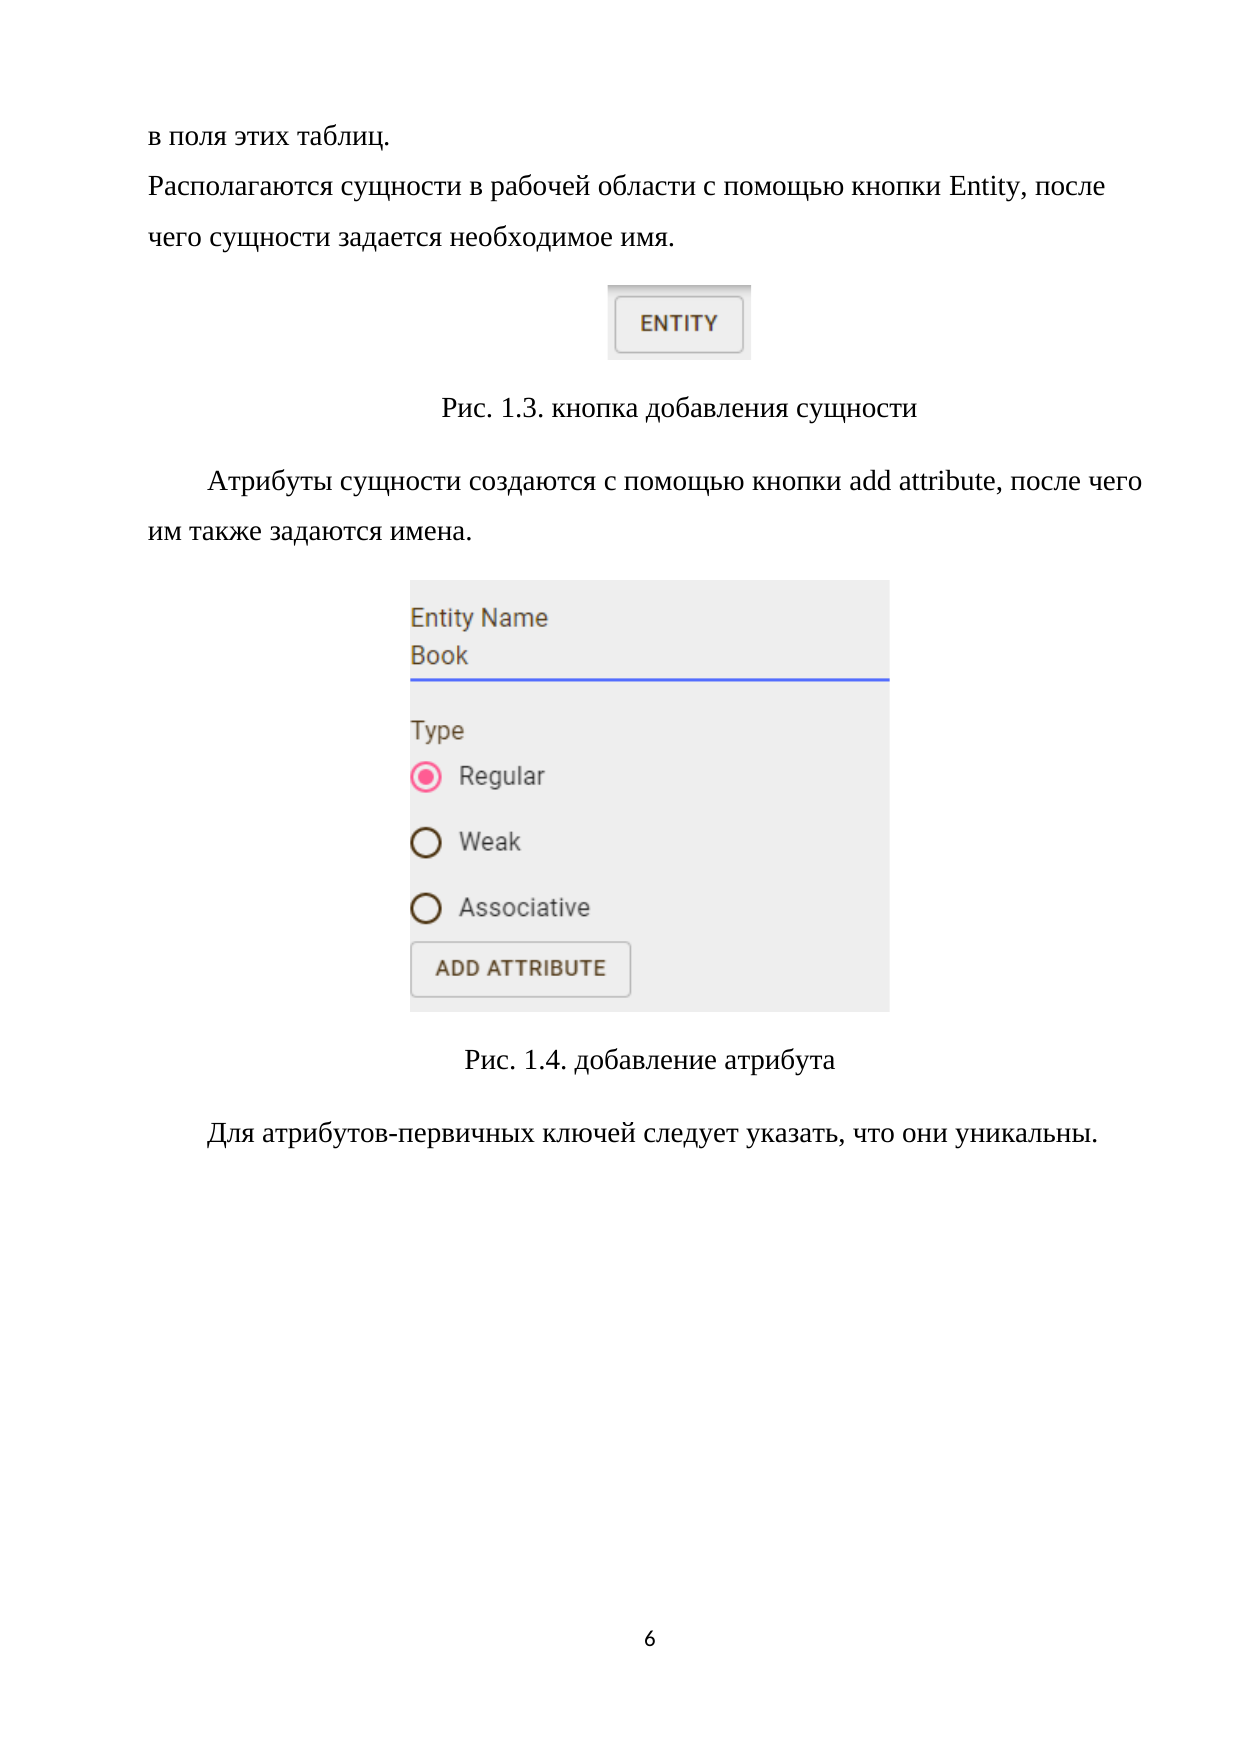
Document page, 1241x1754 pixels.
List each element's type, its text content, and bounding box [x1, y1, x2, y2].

picture [410, 580, 890, 1012]
text Атрибуты сущности создаются с помощью кнопки add attribute, после чего им также задаются имена. [148, 463, 1152, 547]
text Для атрибутов-первичных ключей следует указать, что они уникальны. [148, 1115, 1152, 1148]
picture [607, 285, 752, 360]
text Рис. 1.4. добавление атрибута [148, 1042, 1152, 1076]
text Рис. 1.3. кнопка добавления сущности [148, 390, 1152, 423]
